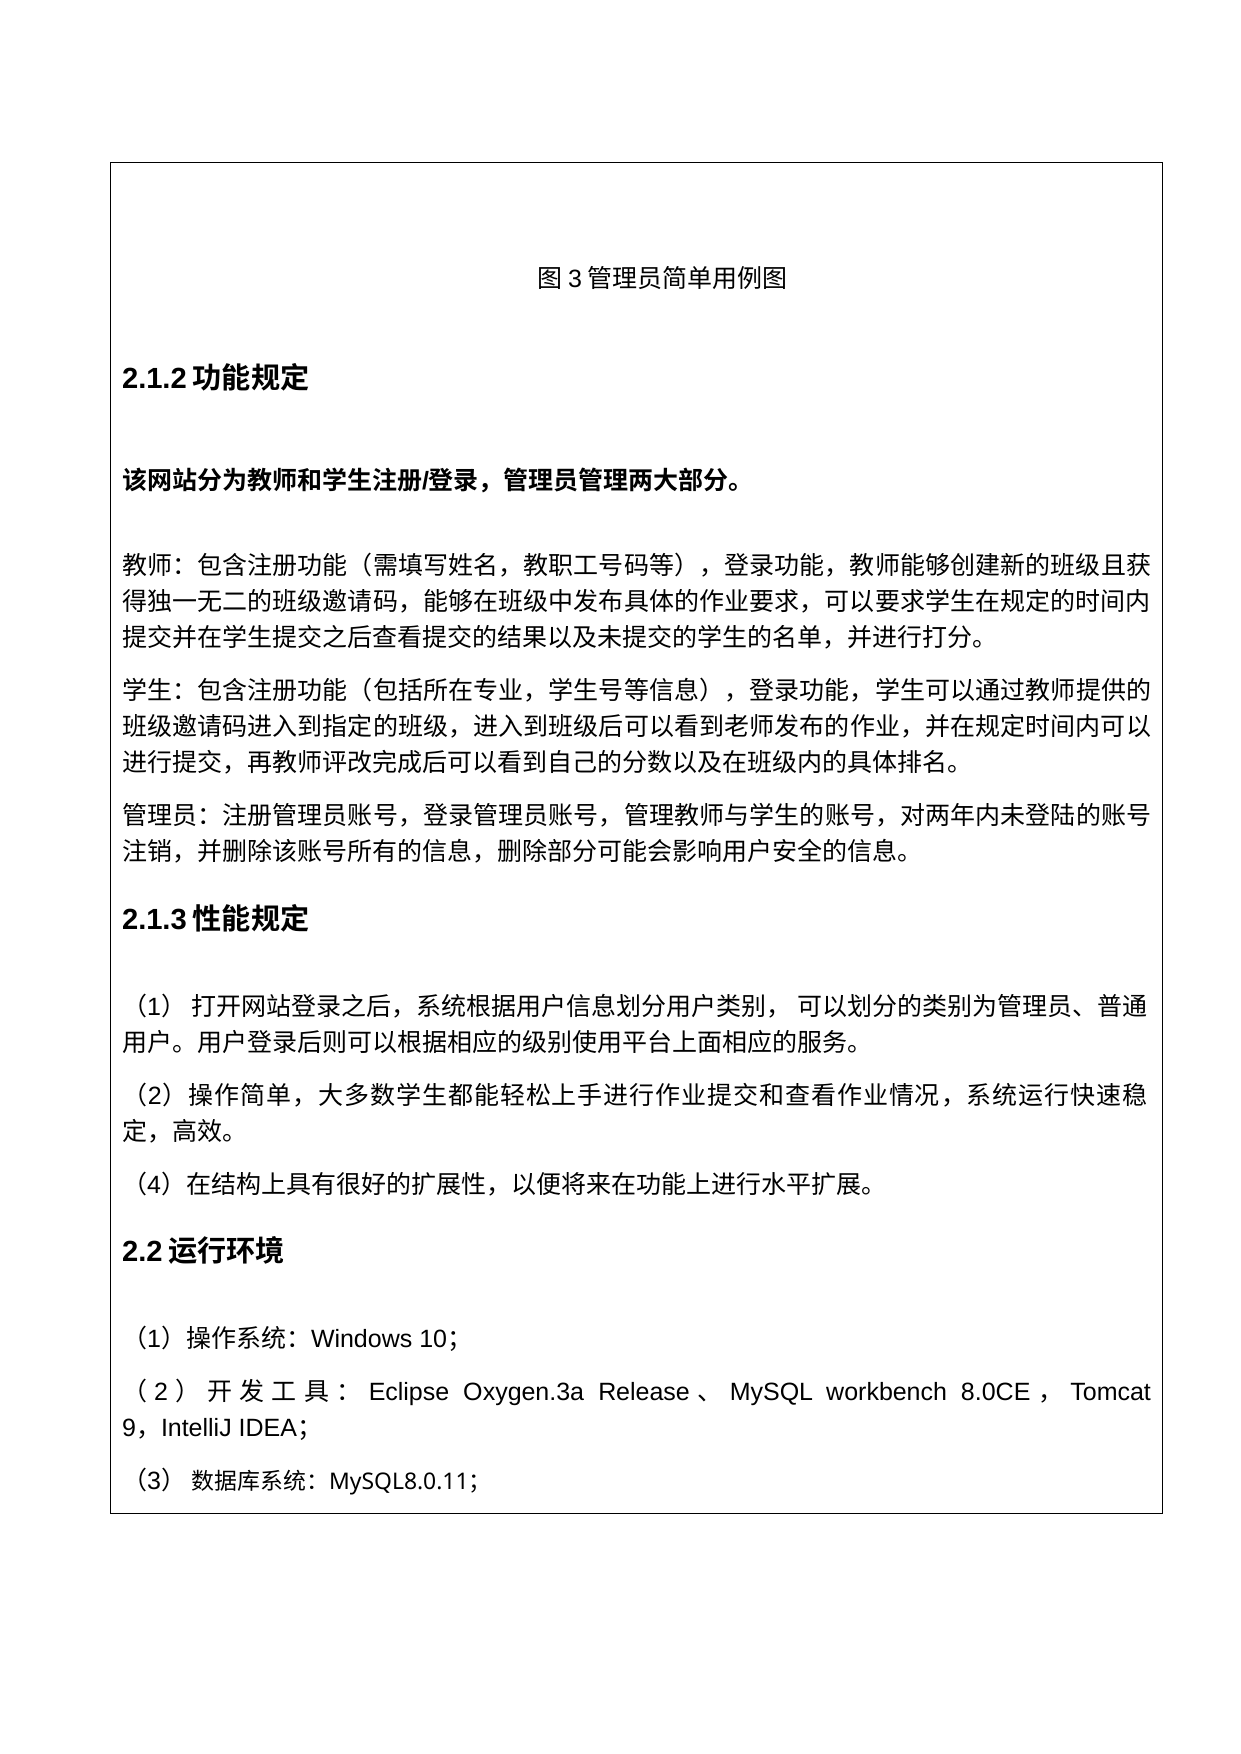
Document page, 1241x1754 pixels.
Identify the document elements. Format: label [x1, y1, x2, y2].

table_cell [111, 163, 1162, 1513]
